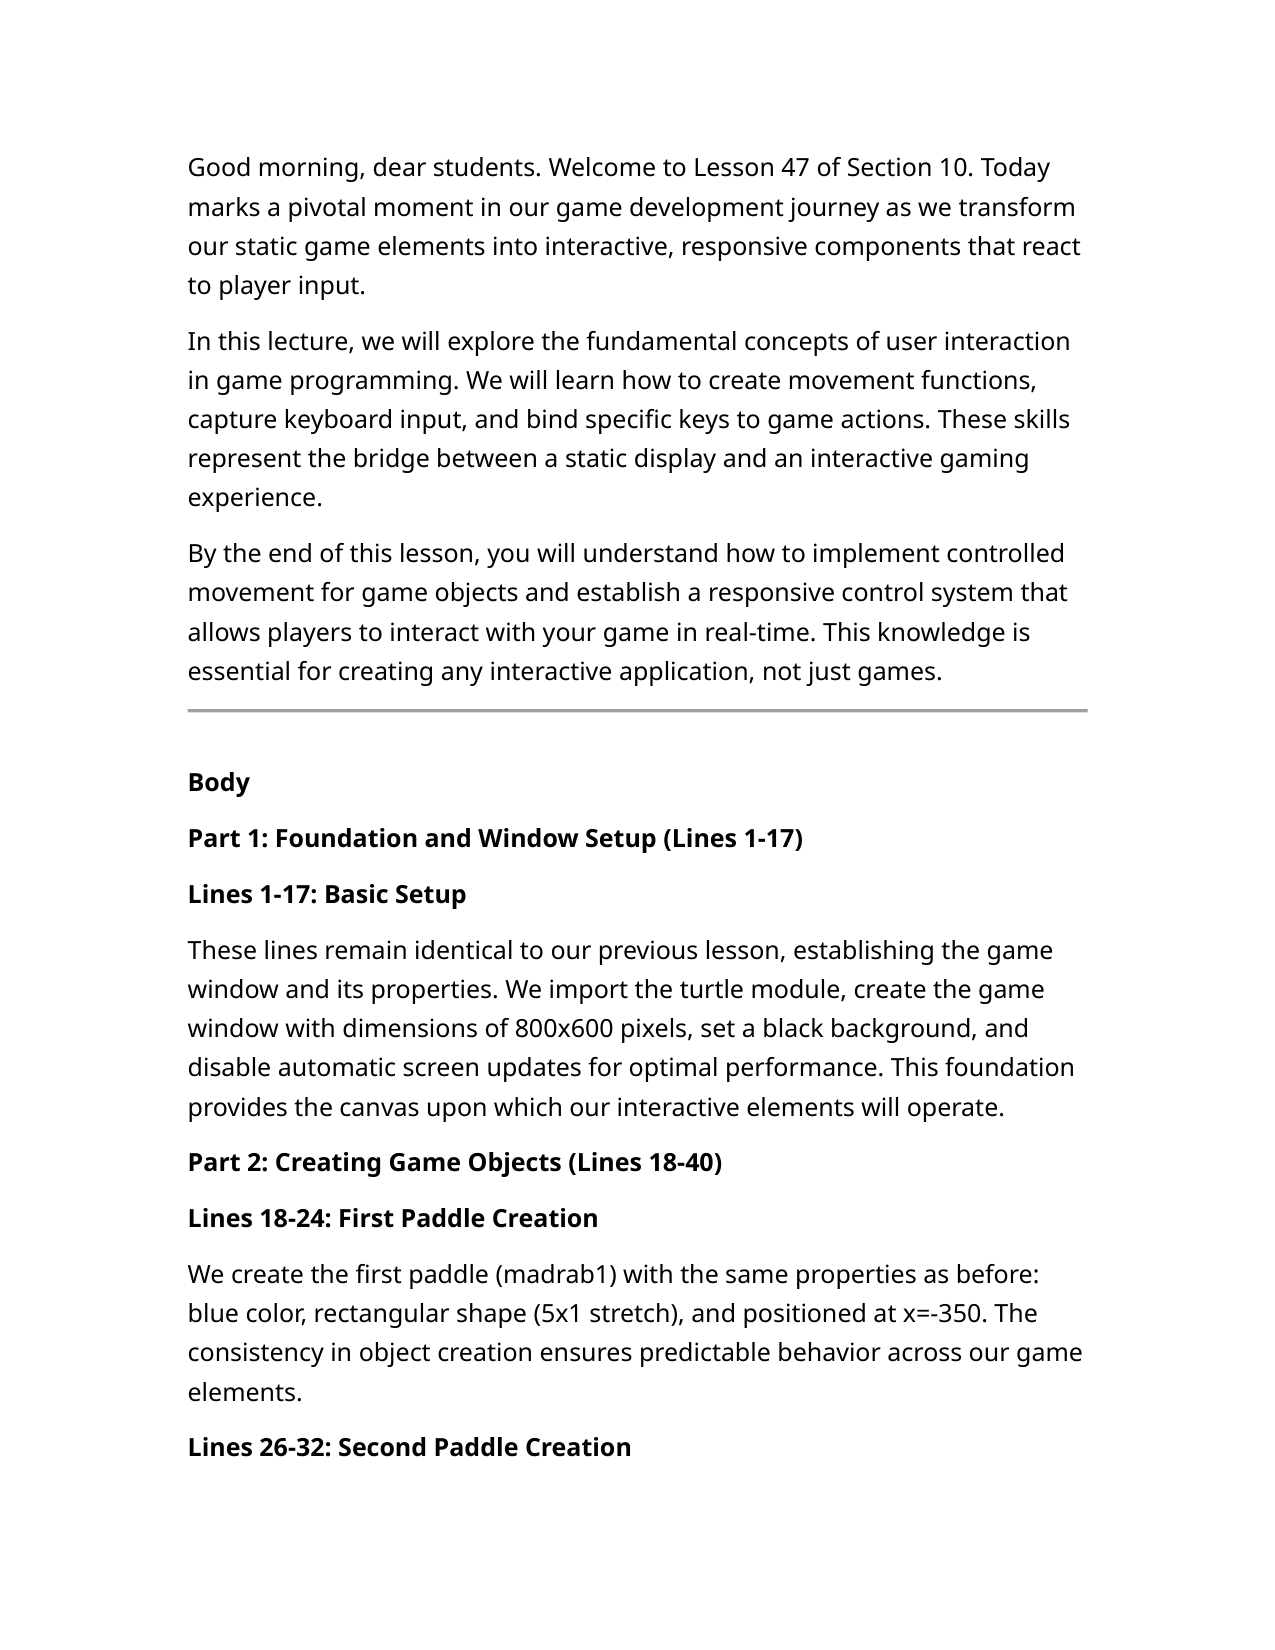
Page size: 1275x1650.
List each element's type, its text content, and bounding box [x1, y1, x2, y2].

text Lines 26-32: Second Paddle Creation [187, 1430, 1087, 1464]
text Part 1: Foundation and Window Setup (Lines 1-17) [187, 821, 1087, 855]
text We create the first paddle (madrab1) with the same properties as before: blue color, rectangular shape (5x1 stretch), and positioned at x=-350. The consistency in object creation ensures predictable behavior across our game elements. [187, 1257, 1087, 1408]
text Lines 18-24: First Paddle Creation [187, 1201, 1087, 1235]
text In this lecture, we will explore the fundamental concepts of user interaction in game programming. We will learn how to create movement functions, capture keyboard input, and bind specific keys to game actions. These skills represent the bridge between a static display and an interactive gaming experience. [187, 323, 1087, 514]
text Good morning, dear students. Welcome to Lesson 47 of Section 10. Today marks a pivotal moment in our game development journey as we transform our static game elements into interactive, responsive components that react to player input. [187, 150, 1087, 302]
text These lines remain identical to our previous lesson, establishing the game window and its properties. We import the turtle module, create the game window with dimensions of 800x600 pixels, set a black background, and disable automatic screen updates for optimal performance. This foundation provides the canvas upon which our interactive elements will operate. [187, 932, 1087, 1123]
text Part 2: Creating Game Objects (Lines 18-40) [187, 1145, 1087, 1179]
text By the end of this lesson, you will understand how to implement controlled movement for game objects and establish a responsive control system that allows players to interact with your game in real-time. This knowledge is essential for creating any interactive application, not just games. [187, 536, 1087, 687]
text Lines 1-17: Basic Setup [187, 877, 1087, 911]
text Body [187, 765, 1087, 799]
